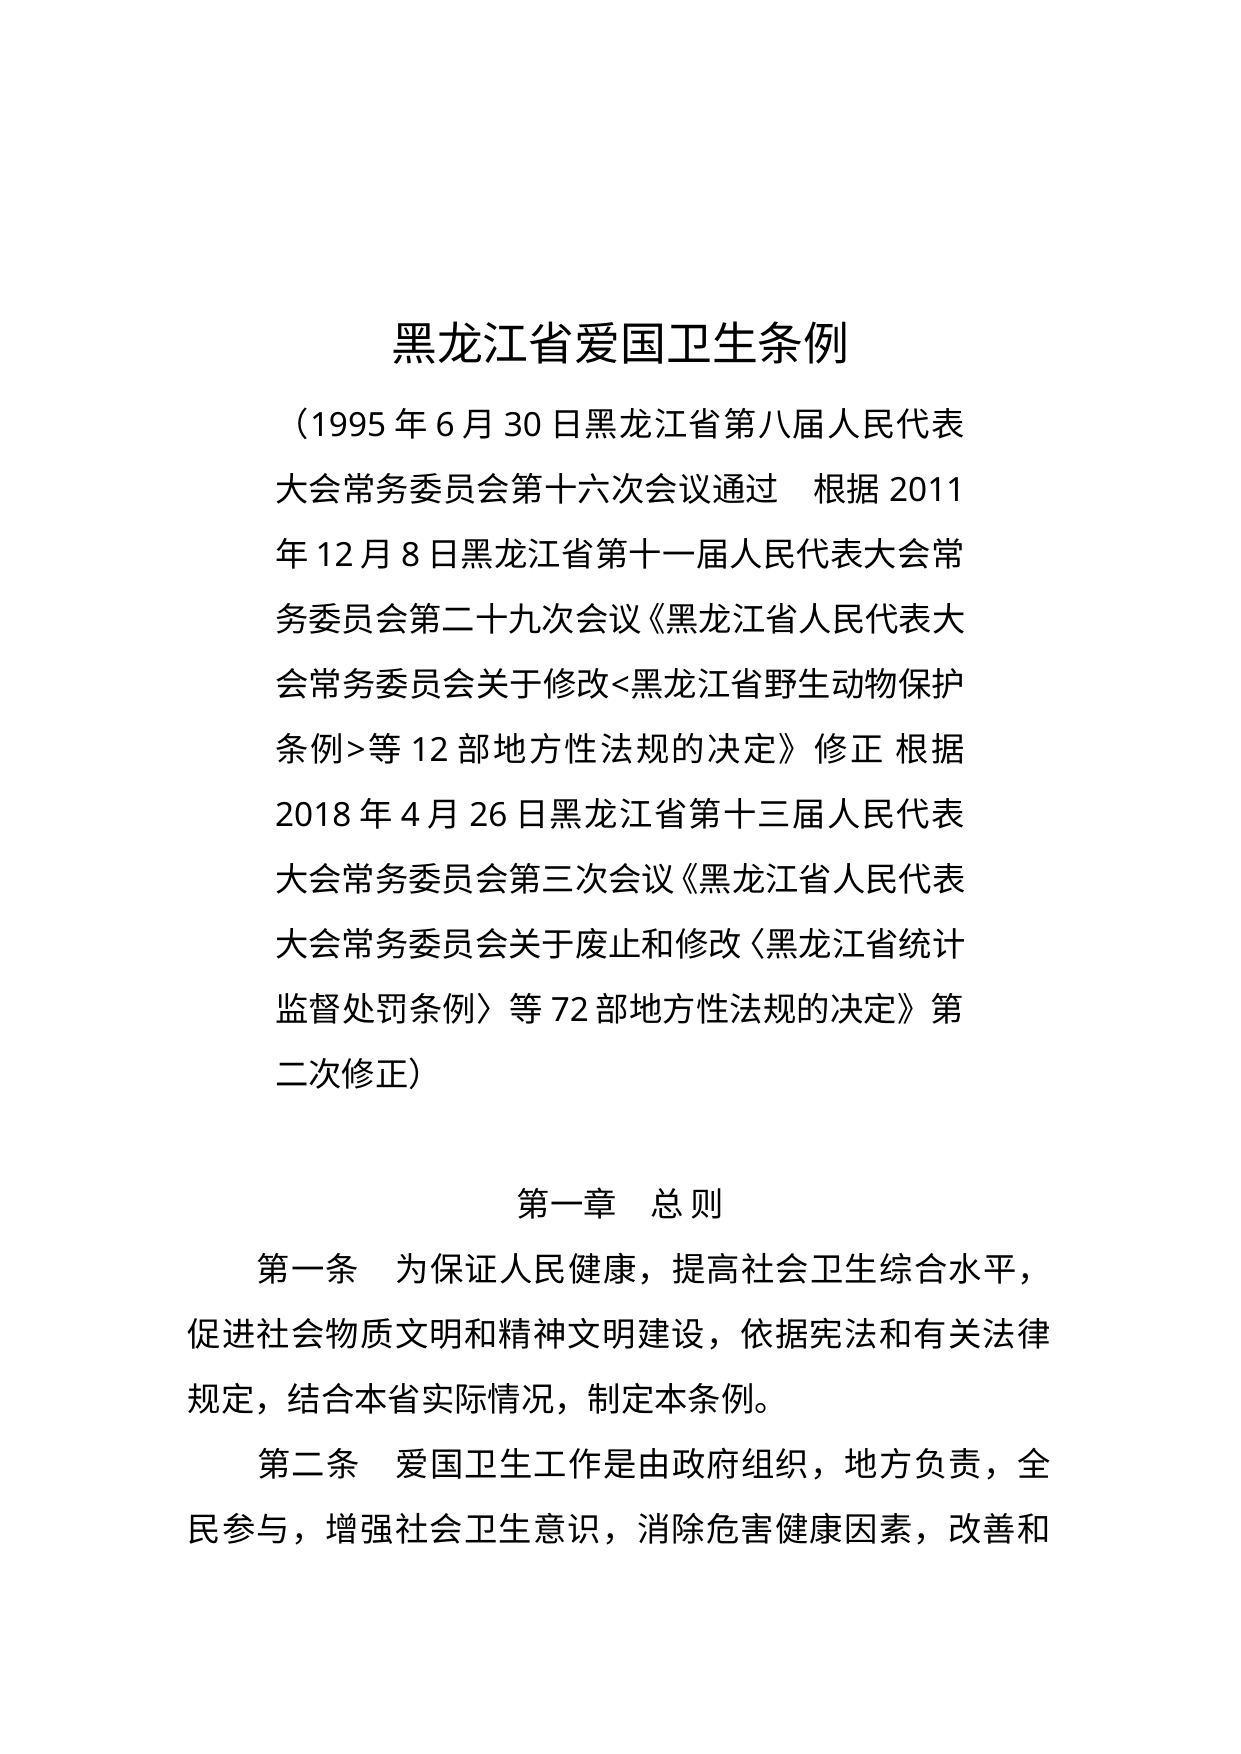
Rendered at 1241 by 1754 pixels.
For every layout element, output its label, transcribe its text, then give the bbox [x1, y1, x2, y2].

text 黑龙江省爱国卫生条例 [187, 292, 1053, 389]
text （1995年6月30日黑龙江省第八届人民代表大会常务委员会第十六次会议通过 根据2011年12月8日黑龙江省第十一届人民代表大会常务委员会第二十九次会议《黑龙江省人民代表大会常务委员会关于修改<黑龙江省野生动物保护条例>等12部地方性法规的决定》修正 根据2018年4月26日黑龙江省第十三届人民代表大会常务委员会第三次会议《黑龙江省人民代表大会常务委员会关于废止和修改〈黑龙江省统计监督处罚条例〉等72部地方性法规的决定》第二次修正） [275, 389, 965, 1104]
text 第一条 为保证人民健康，提高社会卫生综合水平，促进社会物质文明和精神文明建设，依据宪法和有关法律规定，结合本省实际情况，制定本条例。 [187, 1234, 1053, 1429]
text 第一章 总 则 [187, 1169, 1053, 1234]
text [187, 1429, 1053, 1559]
